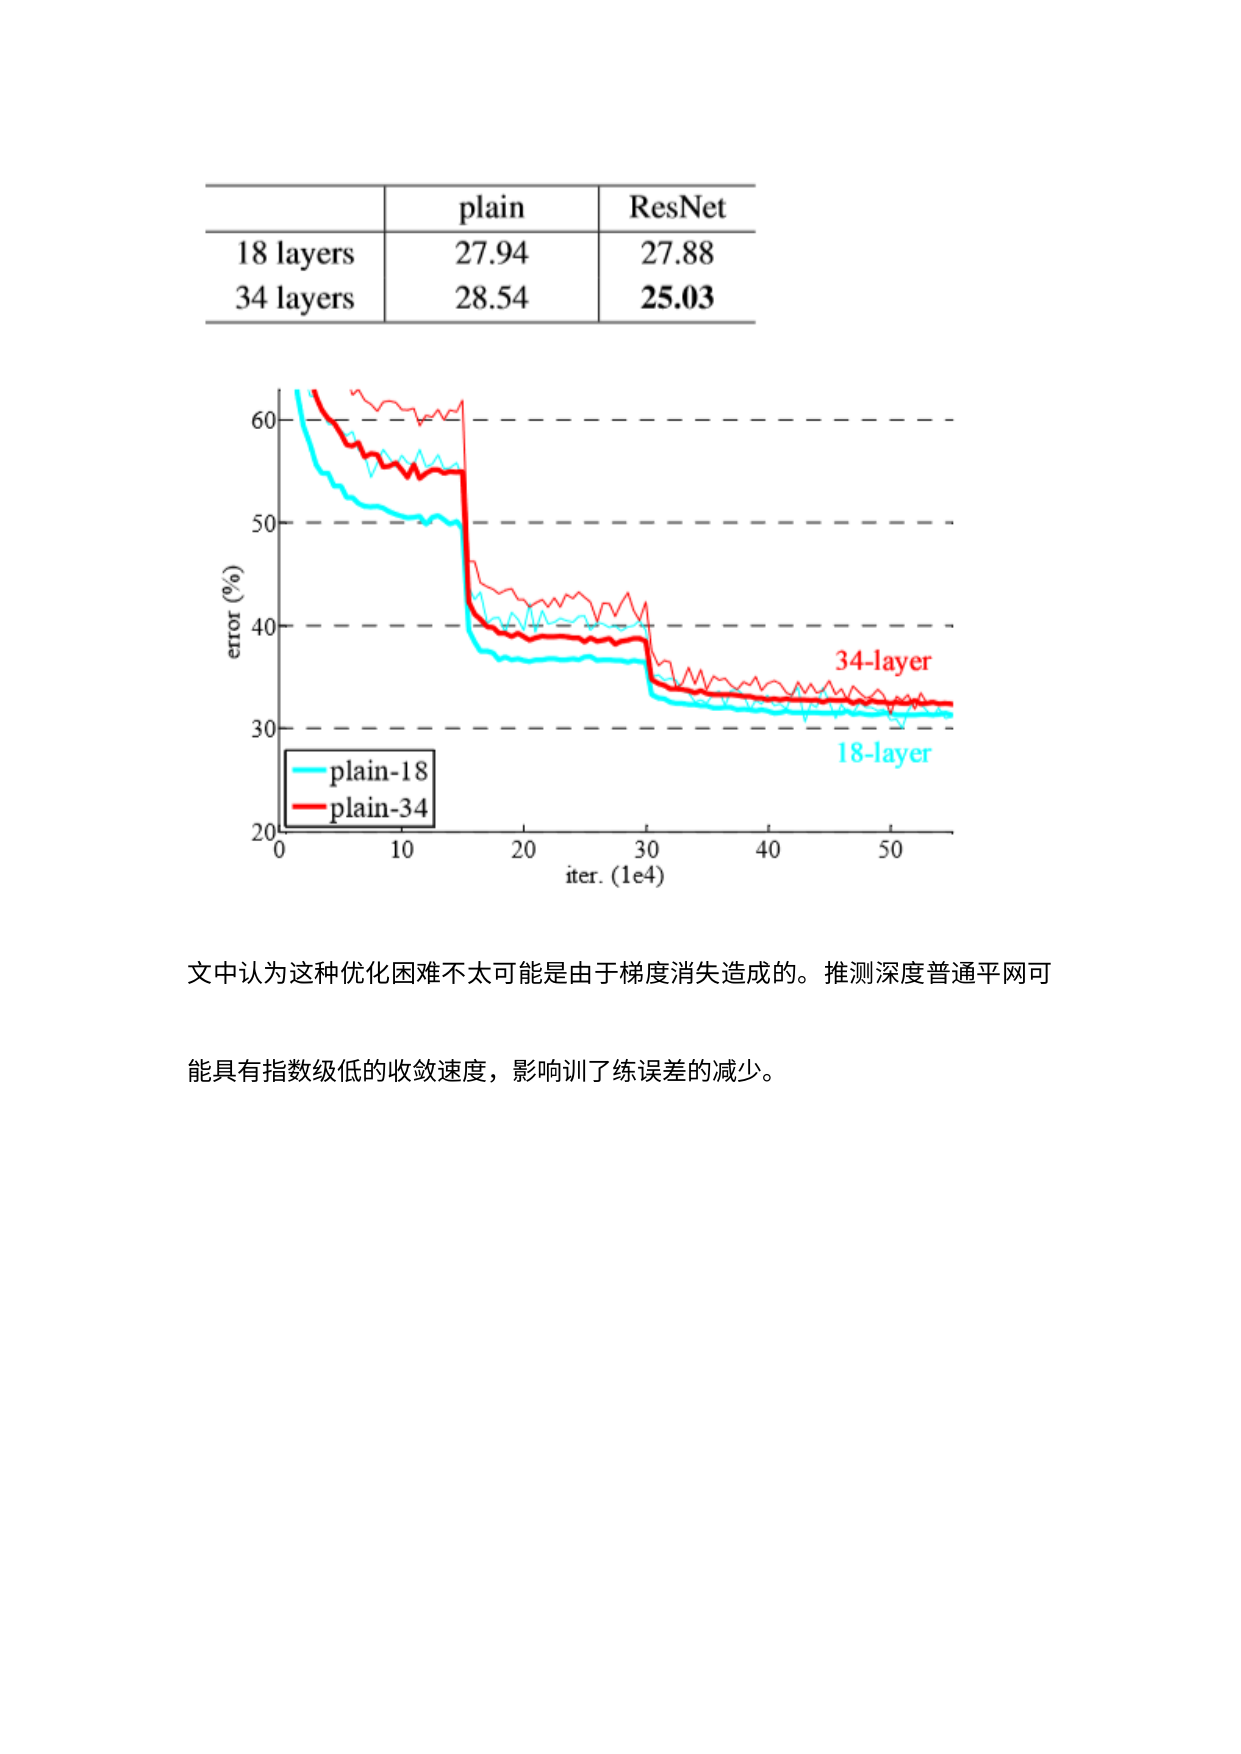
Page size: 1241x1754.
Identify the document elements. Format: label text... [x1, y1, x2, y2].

picture [187, 371, 991, 899]
picture [187, 162, 789, 334]
text 文中认为这种优化困难不太可能是由于梯度消失造成的。推测深度普通平网可能具有指数级低的收敛速度，影响训了练误差的减少。 [187, 939, 1053, 1102]
